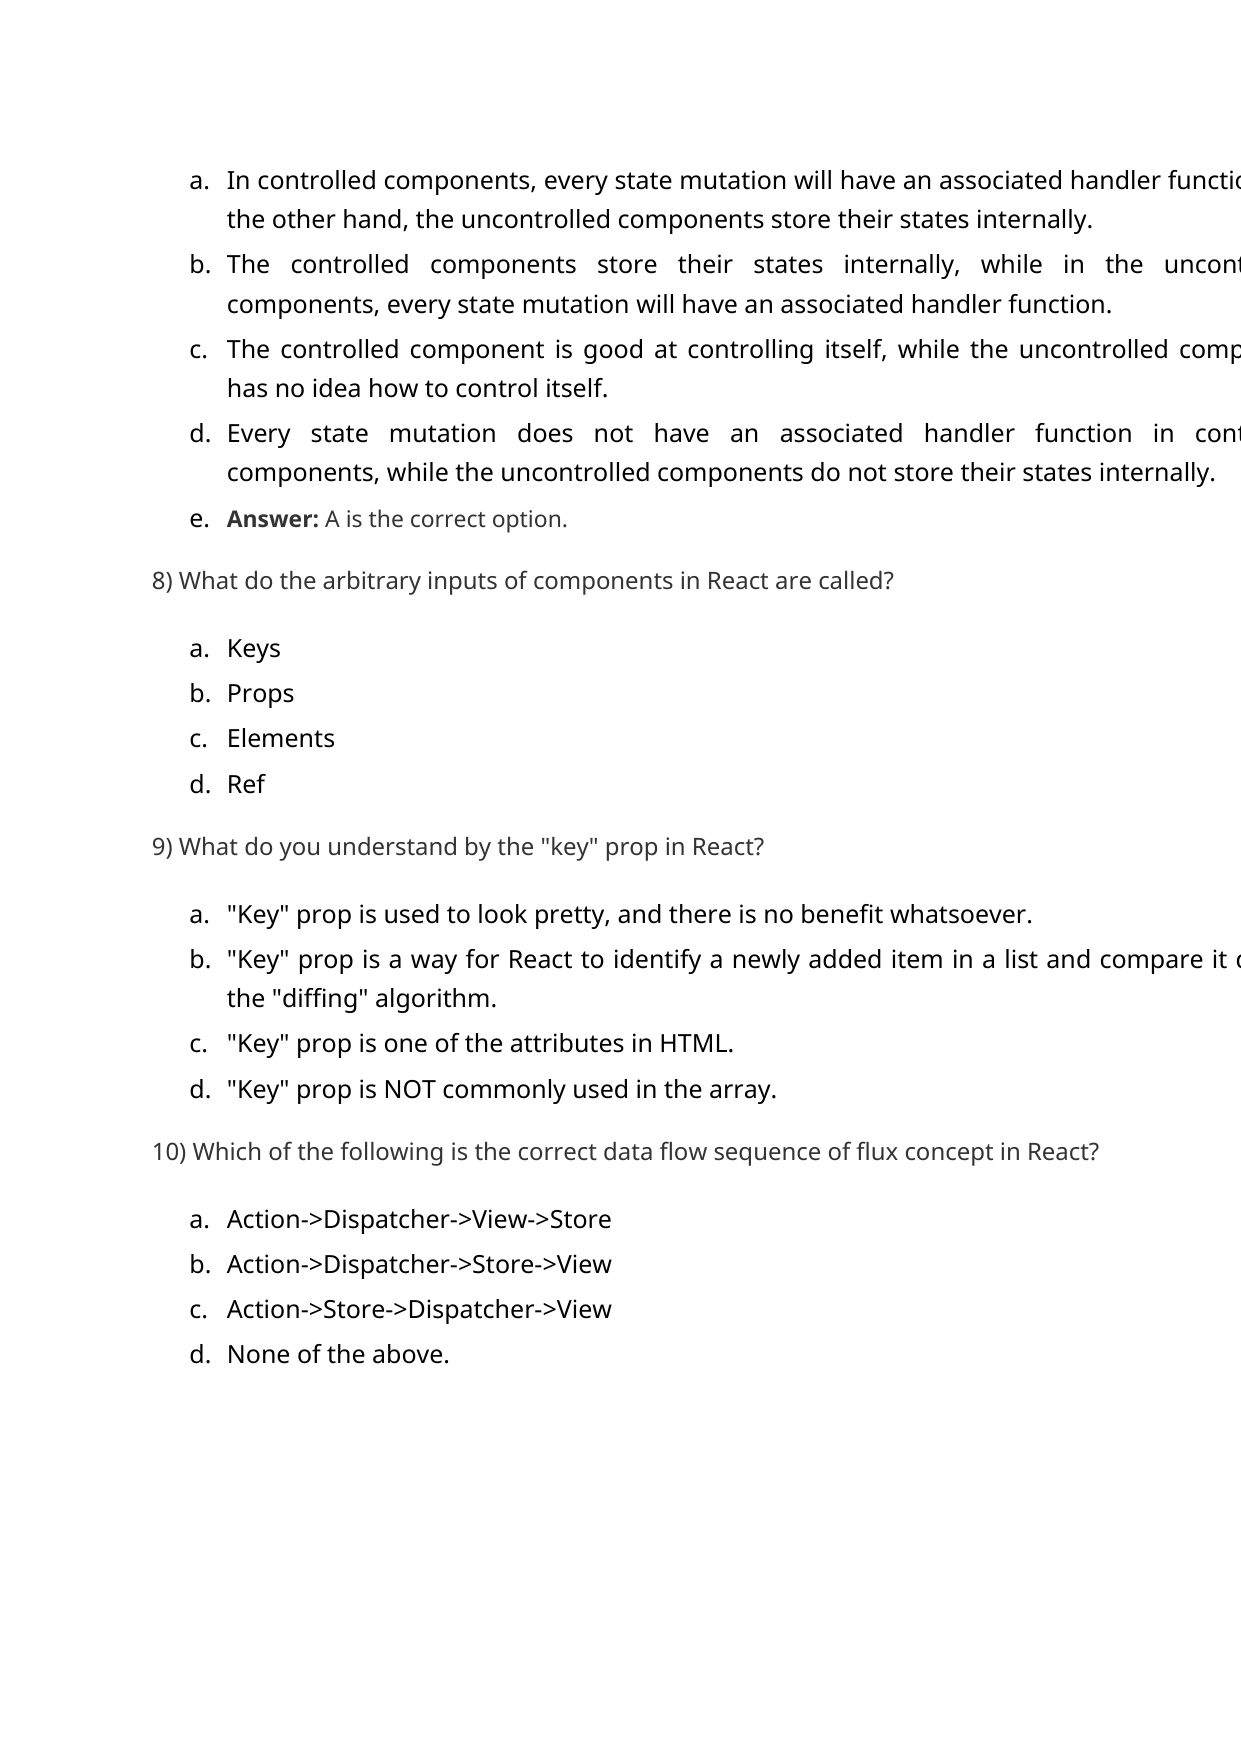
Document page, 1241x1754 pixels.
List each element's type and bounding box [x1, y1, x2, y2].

table_header [150, 150, 1240, 1489]
